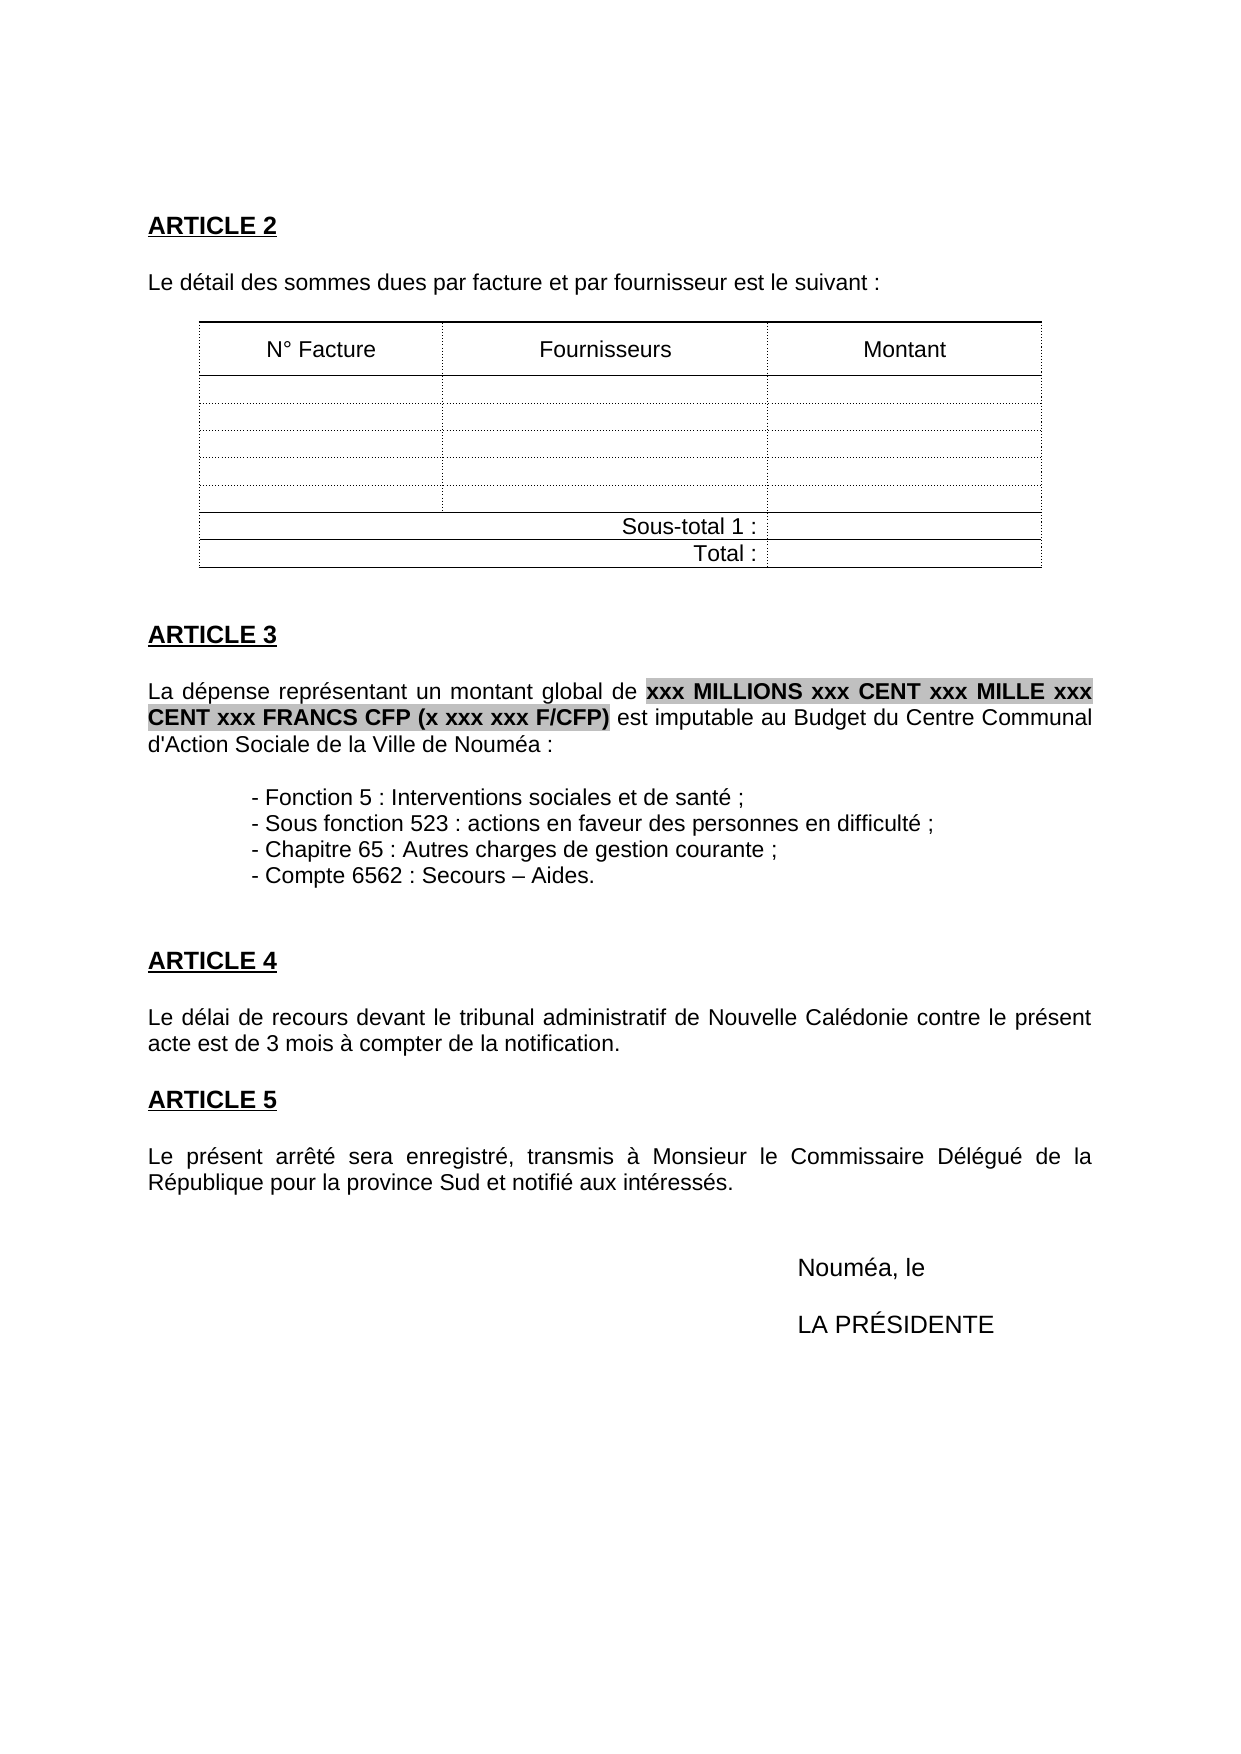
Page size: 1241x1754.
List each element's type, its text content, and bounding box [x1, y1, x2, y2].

table_cell Sous-total 1 : [199, 513, 768, 539]
table_cell [768, 430, 1041, 457]
table_header Fournisseurs [443, 323, 768, 375]
text Nouméa, le [797, 1253, 1093, 1282]
table_cell [443, 430, 768, 457]
text ARTICLE 4 [148, 946, 1093, 975]
table_cell [199, 485, 443, 512]
table_cell [199, 457, 443, 484]
text - Sous fonction 523 : actions en faveur des personnes en difficulté ; [251, 810, 1093, 836]
text LA PRÉSIDENTE [797, 1311, 1093, 1339]
text La dépense représentant un montant global de xxx MILLIONS xxx CENT xxx MILLE xxx CENT xxx FRANCS CFP (x xxx xxx F/CFP) est imputable au Budget du Centre Communal d'Action Sociale de la Ville de Nouméa : [148, 678, 1093, 757]
table_header N° Facture [199, 323, 443, 375]
table_cell [443, 376, 768, 402]
text ARTICLE 3 [148, 621, 1093, 649]
table_cell [199, 376, 443, 402]
text Le présent arrêté sera enregistré, transmis à Monsieur le Commissaire Délégué de la République pour la province Sud et notifié aux intéressés. [148, 1143, 1093, 1196]
table_cell [199, 430, 443, 457]
text Le détail des sommes dues par facture et par fournisseur est le suivant : [148, 269, 1093, 295]
text ARTICLE 5 [148, 1085, 1093, 1114]
table_cell [768, 376, 1041, 402]
table_cell [443, 457, 768, 484]
table_cell Total : [199, 540, 768, 567]
table_cell [768, 403, 1041, 430]
text - Compte 6562 : Secours – Aides. [251, 862, 1093, 889]
text - Fonction 5 : Interventions sociales et de santé ; [251, 783, 1093, 810]
text Le délai de recours devant le tribunal administratif de Nouvelle Calédonie contre le présent acte est de 3 mois à compter de la notification. [148, 1004, 1093, 1057]
table_cell [768, 457, 1041, 484]
table_cell [443, 485, 768, 512]
table_cell [443, 403, 768, 430]
table_cell [199, 403, 443, 430]
text ARTICLE 2 [148, 211, 1093, 240]
table_header Montant [768, 323, 1041, 375]
table_cell [768, 513, 1041, 539]
table_cell [768, 485, 1041, 512]
table_cell [768, 540, 1041, 567]
text - Chapitre 65 : Autres charges de gestion courante ; [251, 836, 1093, 862]
